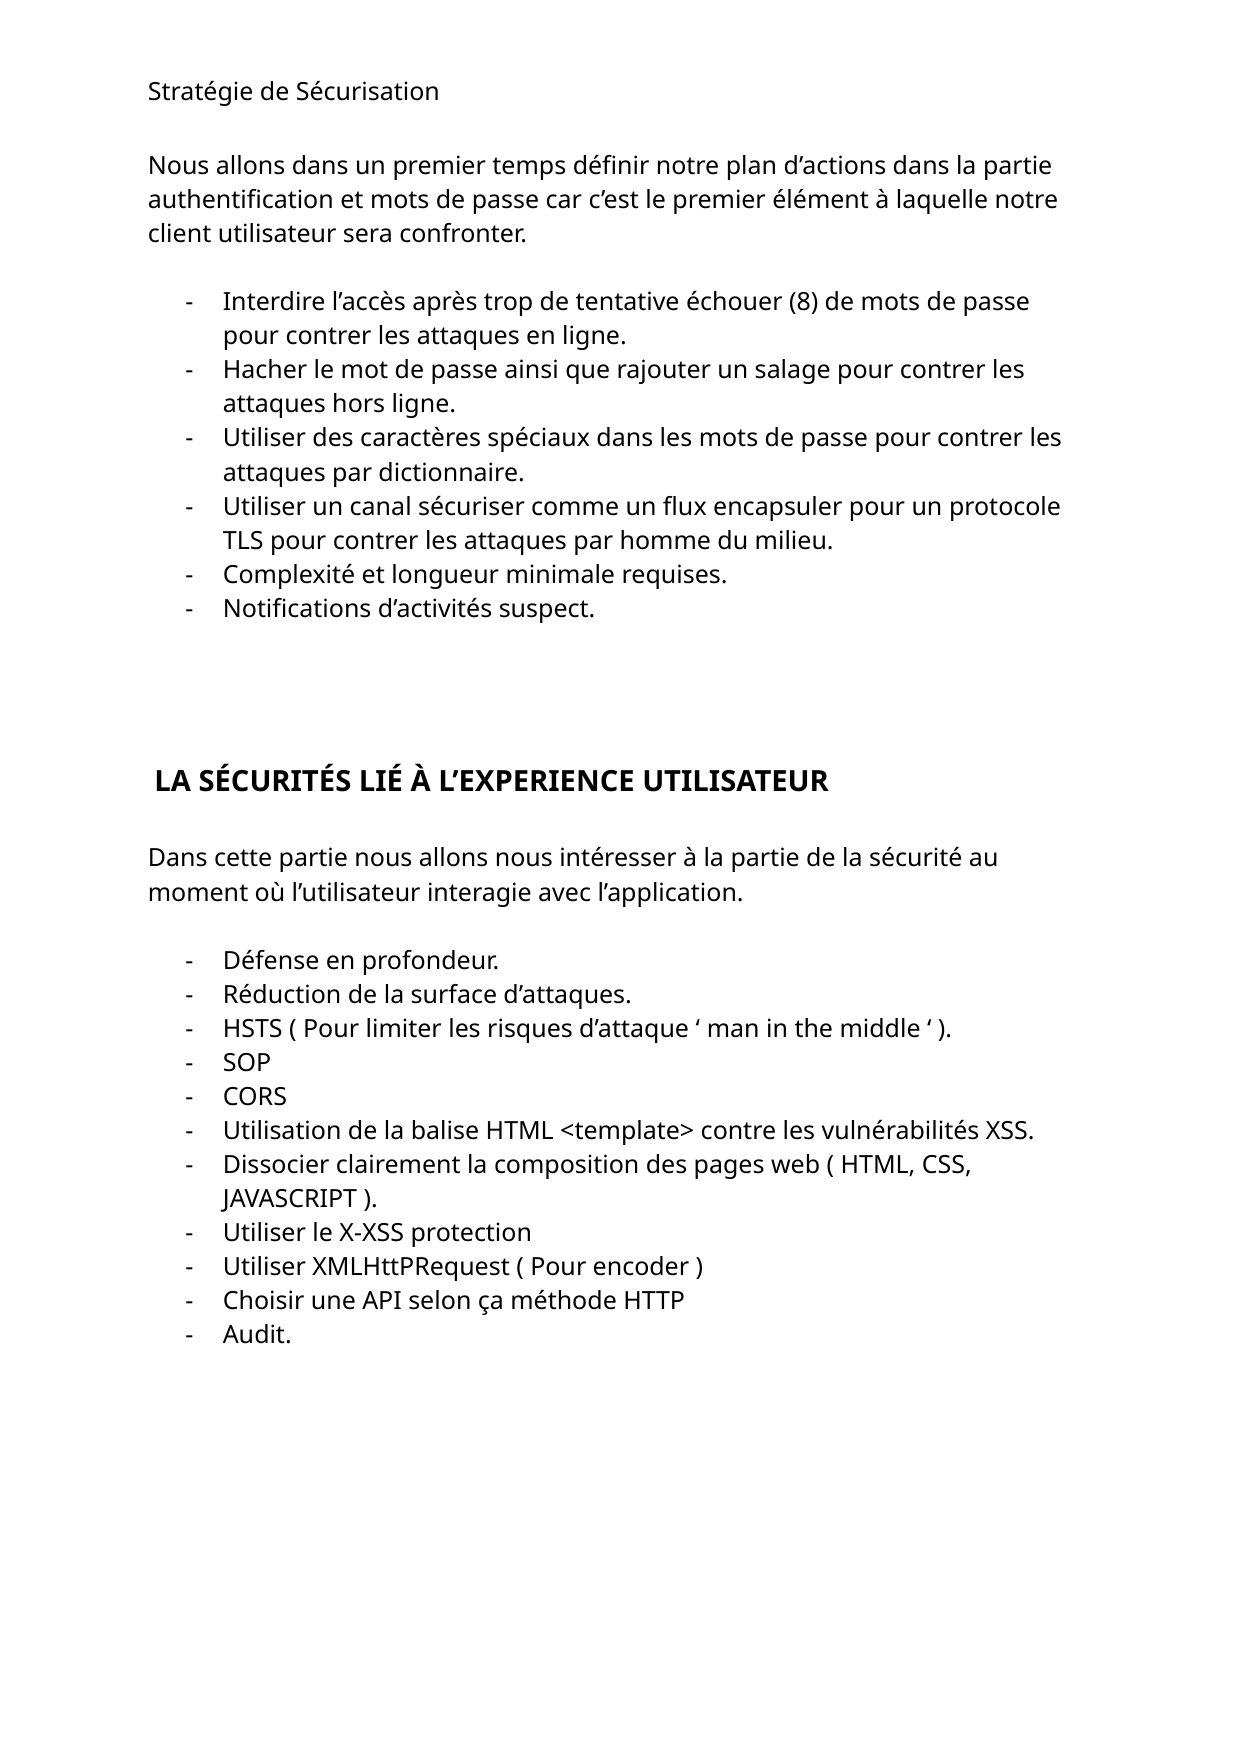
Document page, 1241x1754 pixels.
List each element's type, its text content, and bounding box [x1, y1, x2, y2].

list Choisir une API selon ça méthode HTTP [185, 1283, 1093, 1317]
list Interdire l’accès après trop de tentative échouer (8) de mots de passe pour contrer les attaques en ligne. [185, 284, 1093, 352]
list Hacher le mot de passe ainsi que rajouter un salage pour contrer les attaques hors ligne. [185, 352, 1093, 420]
list Utiliser un canal sécuriser comme un flux encapsuler pour un protocole TLS pour contrer les attaques par homme du milieu. [185, 488, 1093, 556]
list Réduction de la surface d’attaques. [185, 976, 1093, 1010]
text Nous allons dans un premier temps définir notre plan d’actions dans la partie authentification et mots de passe car c’est le premier élément à laquelle notre client utilisateur sera confronter. [148, 148, 1093, 250]
list Complexité et longueur minimale requises. [185, 556, 1093, 590]
list SOP [185, 1044, 1093, 1078]
text Dans cette partie nous allons nous intéresser à la partie de la sécurité au moment où l’utilisateur interagie avec l’application. [148, 840, 1093, 908]
list Utilisation de la balise HTML <template> contre les vulnérabilités XSS. [185, 1113, 1093, 1147]
list Audit. [185, 1317, 1093, 1351]
text LA SÉCURITÉS LIÉ À L’EXPERIENCE UTILISATEUR [148, 761, 1093, 800]
list CORS [185, 1078, 1093, 1113]
list Utiliser le X-XSS protection [185, 1215, 1093, 1249]
list Utiliser des caractères spéciaux dans les mots de passe pour contrer les attaques par dictionnaire. [185, 420, 1093, 488]
list Dissocier clairement la composition des pages web ( HTML, CSS, JAVASCRIPT ). [185, 1147, 1093, 1215]
list Défense en profondeur. [185, 942, 1093, 976]
list Utiliser XMLHttPRequest ( Pour encoder ) [185, 1249, 1093, 1283]
list Notifications d’activités suspect. [185, 590, 1093, 624]
list HSTS ( Pour limiter les risques d’attaque ‘ man in the middle ‘ ). [185, 1010, 1093, 1044]
